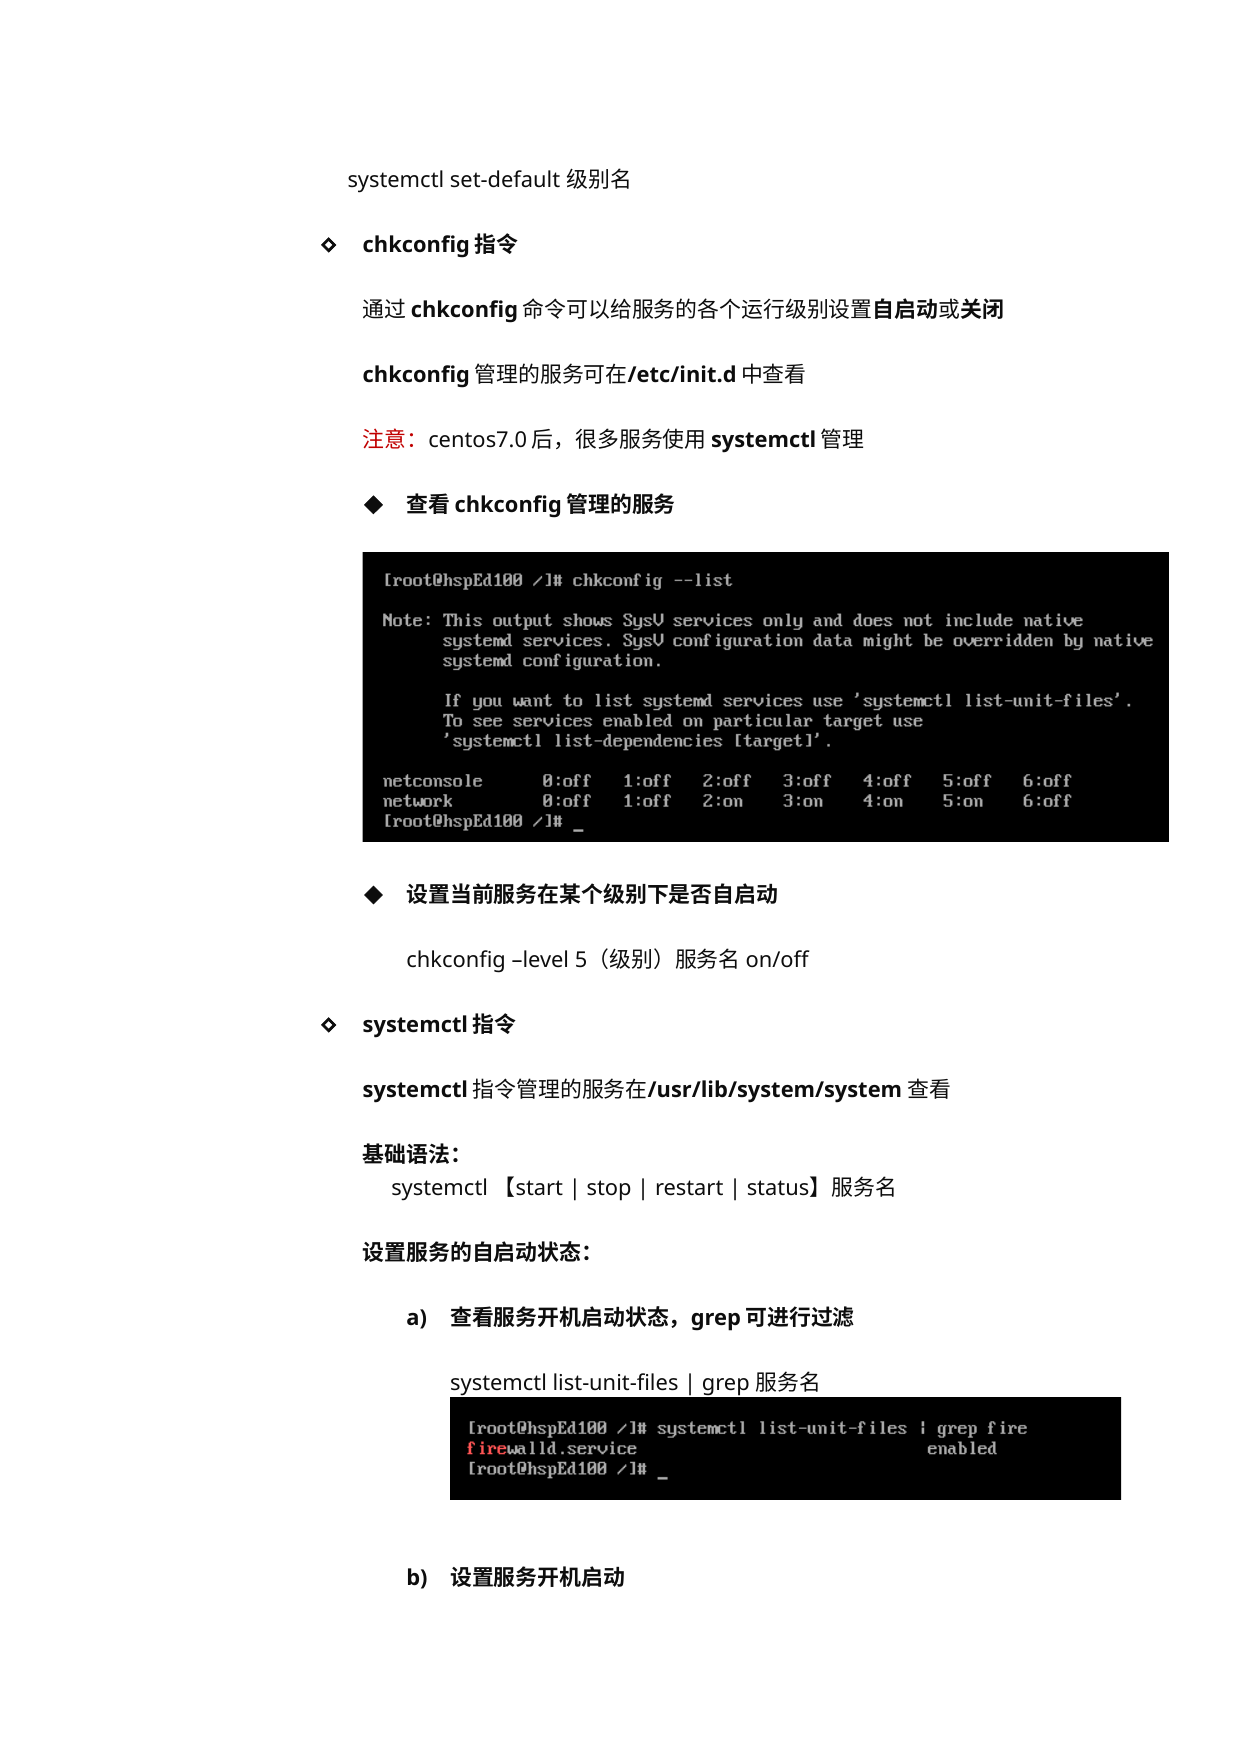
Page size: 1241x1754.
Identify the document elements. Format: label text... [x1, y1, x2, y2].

text 基础语法： [362, 1137, 1053, 1169]
text 设置服务的自启动状态： [362, 1234, 1053, 1267]
list systemctl list-unit-files | grep 服务名 [450, 1364, 1053, 1397]
list systemctl指令管理的服务在/usr/lib/system/system 查看 [362, 1072, 1053, 1104]
list systemctl指令 [319, 1007, 1053, 1039]
list chkconfig指令 [319, 227, 1053, 259]
list chkconfig管理的服务可在/etc/init.d中查看 [362, 357, 1053, 389]
picture [450, 1397, 1122, 1500]
list 查看服务开机启动状态，grep可进行过滤 [406, 1299, 1053, 1332]
list 注意：centos7.0后，很多服务使用systemctl管理 [275, 422, 1053, 454]
text chkconfig –level 5（级别）服务名 on/off [362, 942, 1053, 974]
picture [362, 552, 1169, 842]
list 通过chkconfig命令可以给服务的各个运行级别设置自启动或关闭 [362, 292, 1053, 324]
list 查看chkconfig管理的服务 [362, 487, 1053, 519]
text systemctl 【start | stop | restart | status】服务名 [362, 1169, 1053, 1202]
list 设置服务开机启动 [406, 1559, 1053, 1592]
list systemctl set-default 级别名 [275, 162, 1053, 194]
list 设置当前服务在某个级别下是否自启动 [362, 877, 1053, 909]
